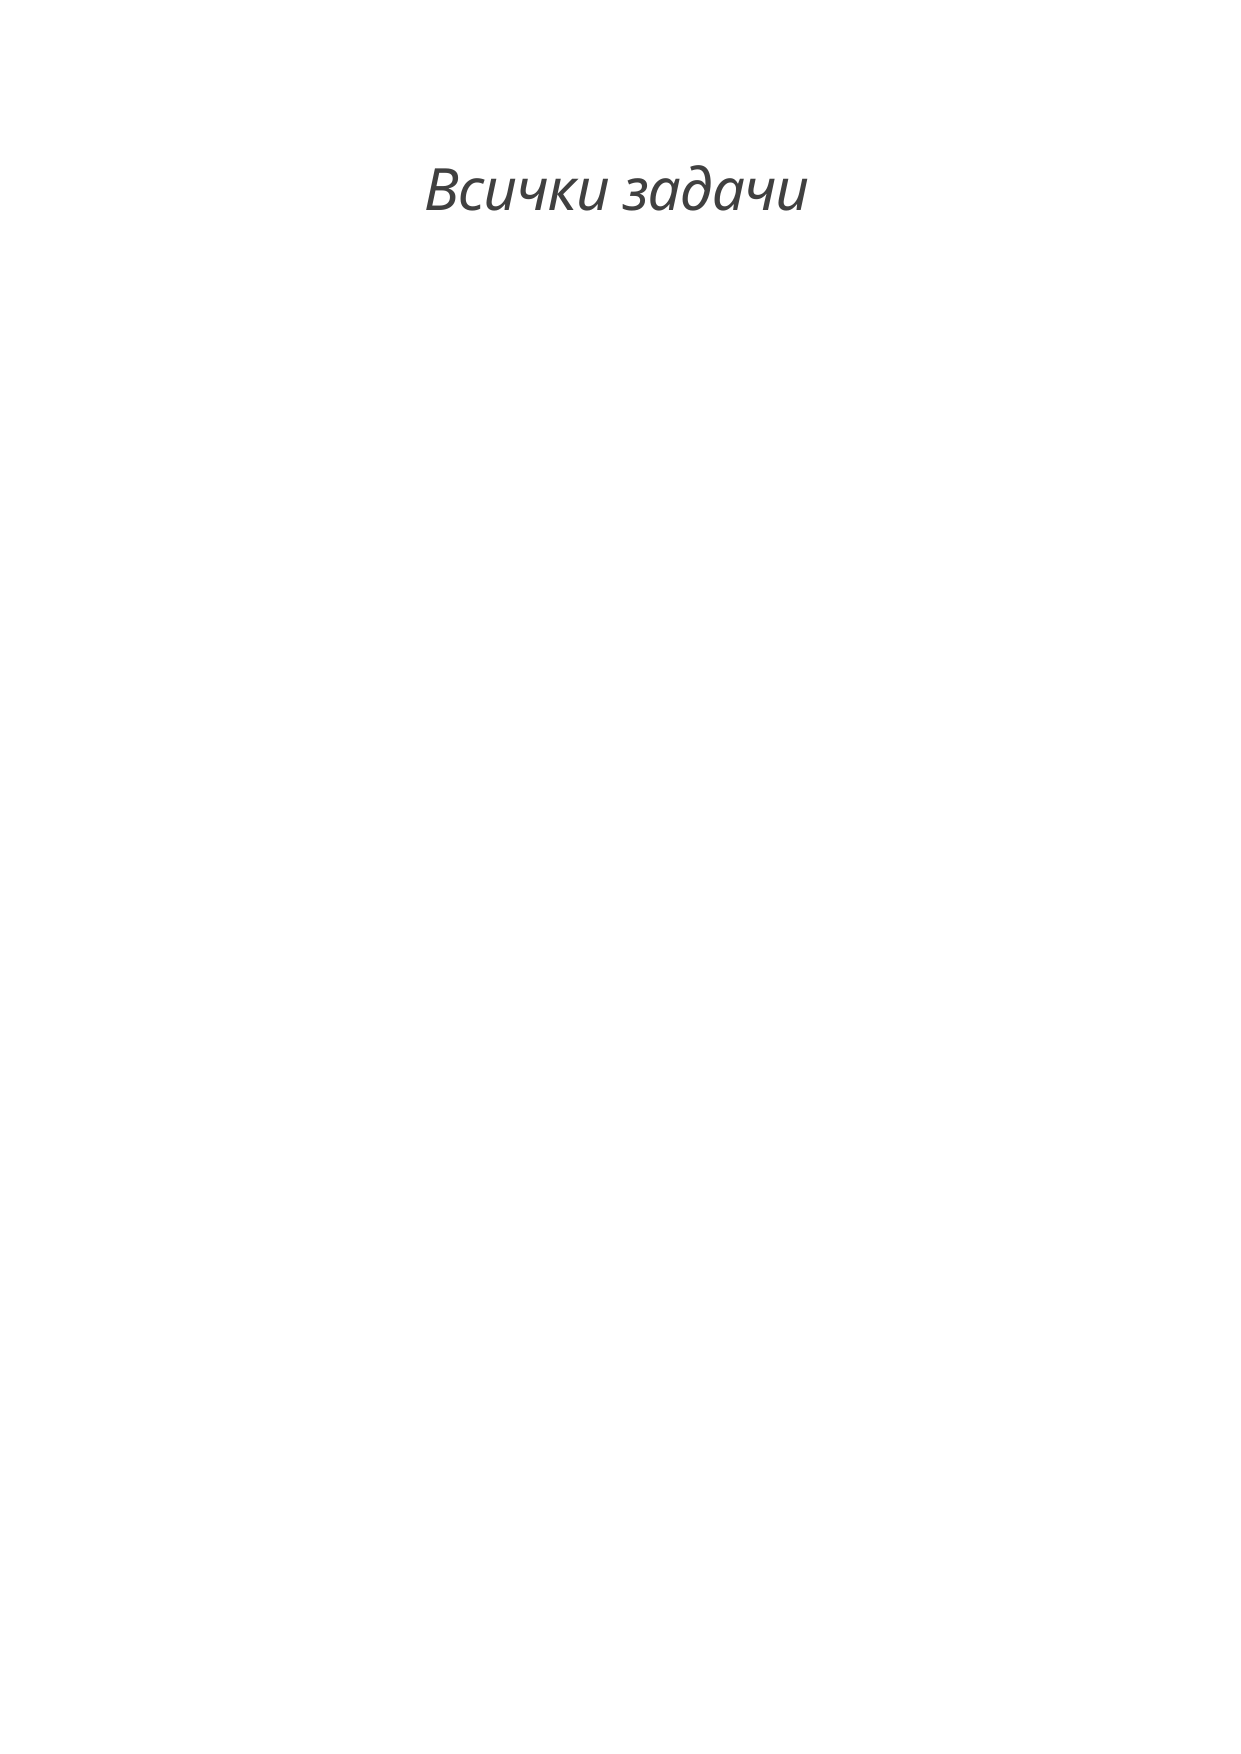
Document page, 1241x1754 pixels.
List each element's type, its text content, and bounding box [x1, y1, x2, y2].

title Всички задачи [148, 148, 1093, 227]
